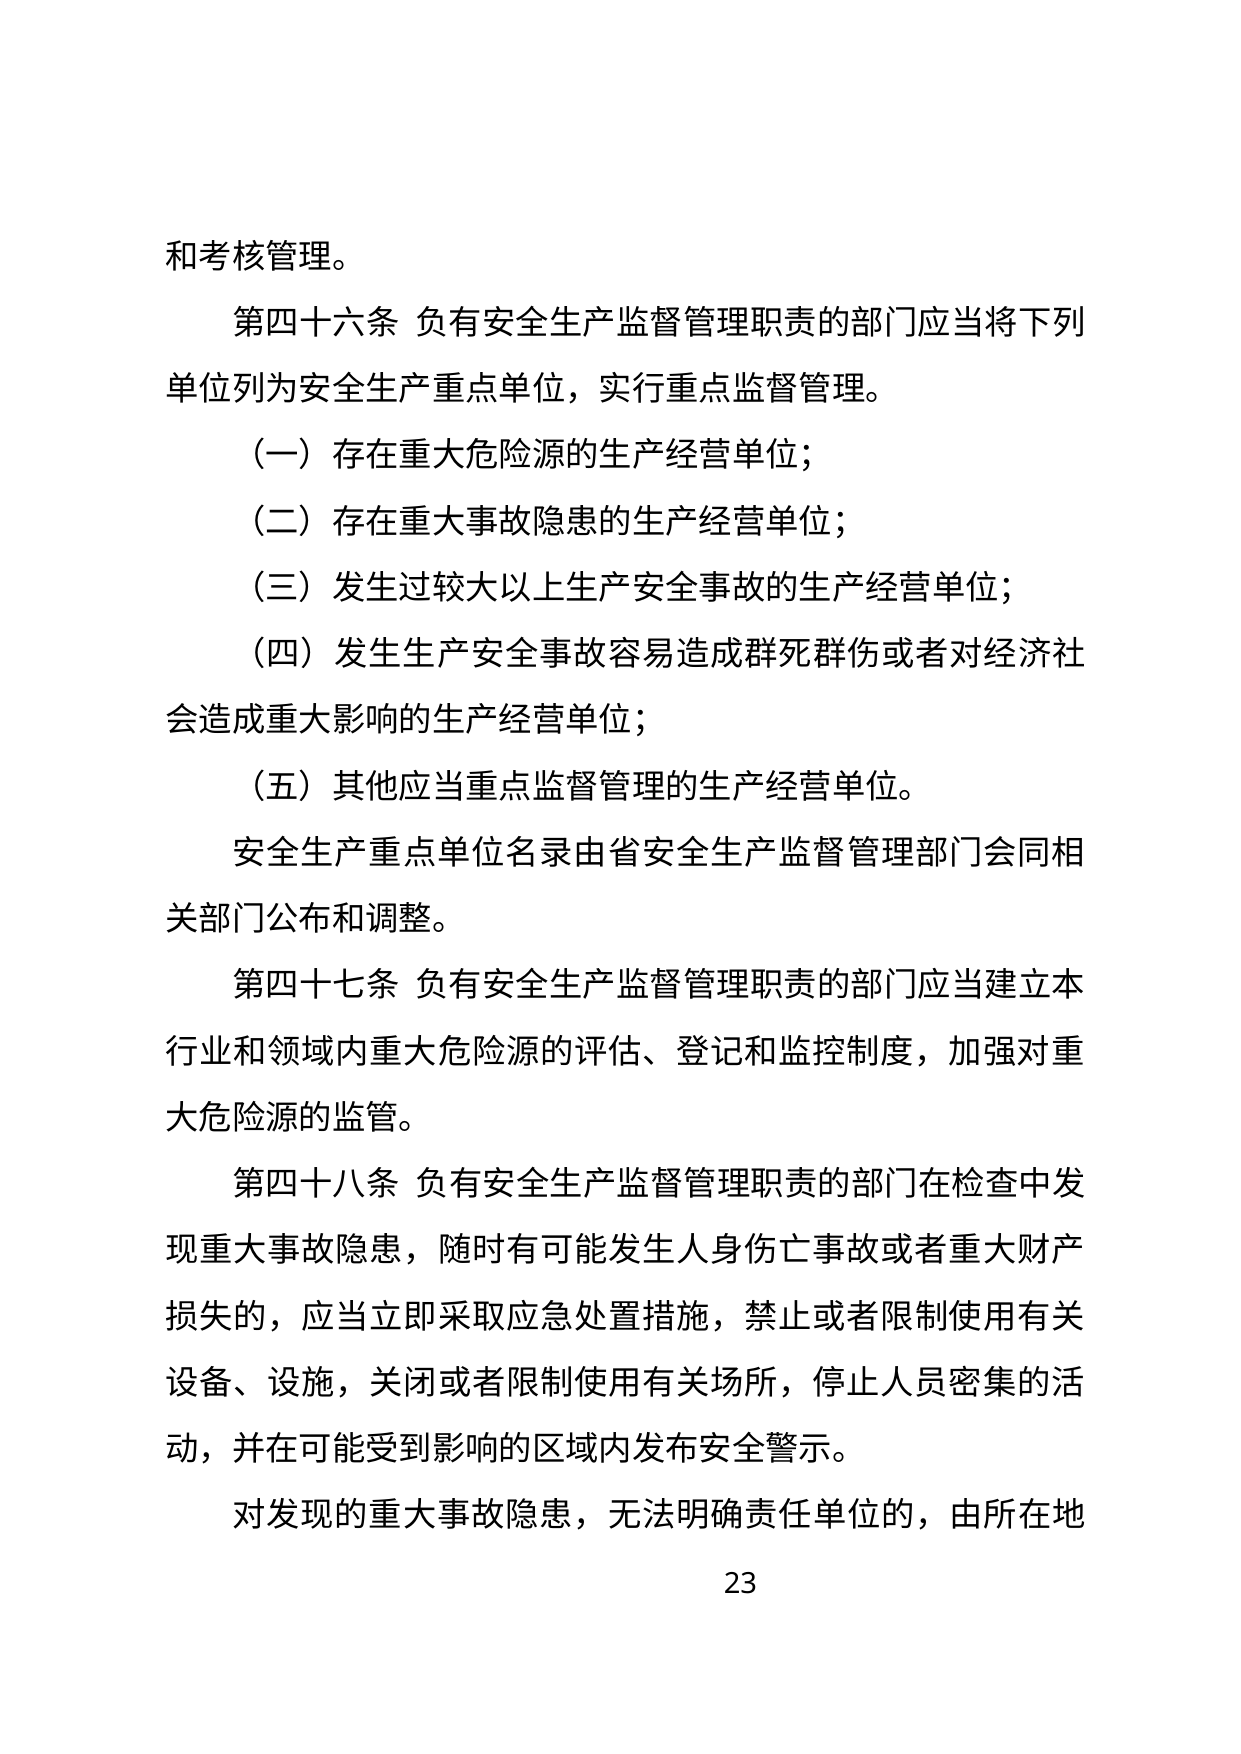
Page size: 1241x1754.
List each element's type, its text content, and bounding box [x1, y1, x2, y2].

text 第四十八条 负有安全生产监督管理职责的部门在检查中发现重大事故隐患，随时有可能发生人身伤亡事故或者重大财产损失的，应当立即采取应急处置措施，禁止或者限制使用有关设备、设施，关闭或者限制使用有关场所，停止人员密集的活动，并在可能受到影响的区域内发布安全警示。 [165, 1148, 1087, 1479]
text 第四十七条 负有安全生产监督管理职责的部门应当建立本行业和领域内重大危险源的评估、登记和监控制度，加强对重大危险源的监管。 [165, 949, 1087, 1148]
text （四）发生生产安全事故容易造成群死群伤或者对经济社会造成重大影响的生产经营单位； [165, 618, 1087, 750]
text （五）其他应当重点监督管理的生产经营单位。 [165, 750, 1087, 817]
text （二）存在重大事故隐患的生产经营单位； [165, 485, 1087, 552]
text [165, 1479, 1087, 1545]
text 安全生产重点单位名录由省安全生产监督管理部门会同相关部门公布和调整。 [165, 817, 1087, 949]
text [165, 220, 1087, 287]
text （三）发生过较大以上生产安全事故的生产经营单位； [165, 552, 1087, 618]
text （一）存在重大危险源的生产经营单位； [165, 419, 1087, 485]
text 第四十六条 负有安全生产监督管理职责的部门应当将下列单位列为安全生产重点单位，实行重点监督管理。 [165, 287, 1087, 419]
